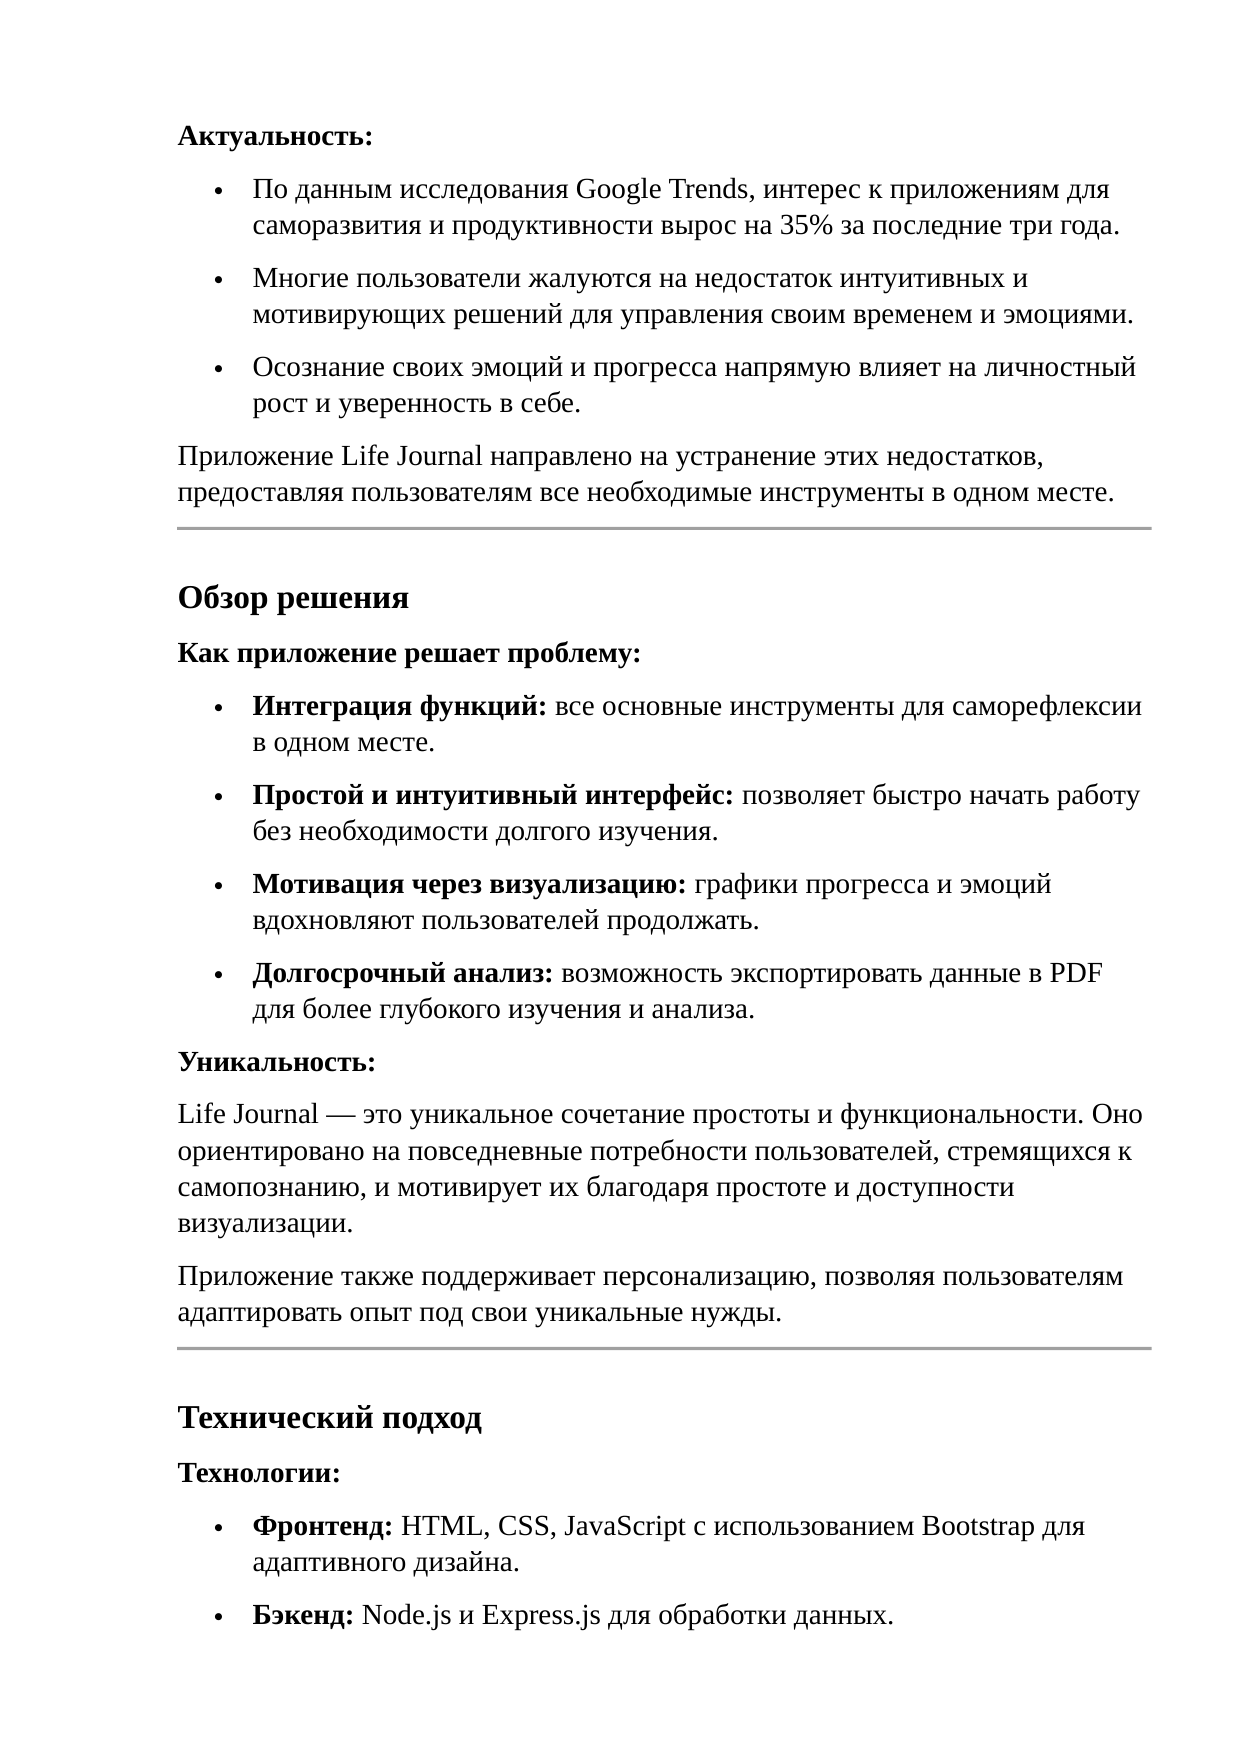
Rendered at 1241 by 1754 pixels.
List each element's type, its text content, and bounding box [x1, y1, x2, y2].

list По данным исследования Google Trends, интерес к приложениям для саморазвития и продуктивности вырос на 35% за последние три года. [215, 171, 1152, 241]
text Приложение Life Journal направлено на устранение этих недостатков, предоставляя пользователям все необходимые инструменты в одном месте. [177, 438, 1152, 507]
text Уникальность: [177, 1044, 1152, 1077]
list Фронтенд: HTML, CSS, JavaScript с использованием Bootstrap для адаптивного дизайна. [215, 1508, 1152, 1578]
text Как приложение решает проблему: [177, 635, 1152, 669]
list Бэкенд: Node.js и Express.js для обработки данных. [215, 1597, 1152, 1631]
text Технический подход [177, 1397, 1152, 1436]
list Осознание своих эмоций и прогресса напрямую влияет на личностный рост и уверенность в себе. [215, 349, 1152, 418]
text Актуальность: [177, 118, 1152, 152]
text Приложение также поддерживает персонализацию, позволяя пользователям адаптировать опыт под свои уникальные нужды. [177, 1258, 1152, 1328]
list Долгосрочный анализ: возможность экспортировать данные в PDF для более глубокого изучения и анализа. [215, 955, 1152, 1024]
list Мотивация через визуализацию: графики прогресса и эмоций вдохновляют пользователей продолжать. [215, 866, 1152, 936]
text Life Journal — это уникальное сочетание простоты и функциональности. Оно ориентировано на повседневные потребности пользователей, стремящихся к самопознанию, и мотивирует их благодаря простоте и доступности визуализации. [177, 1097, 1152, 1239]
text Технологии: [177, 1455, 1152, 1489]
list Интеграция функций: все основные инструменты для саморефлексии в одном месте. [215, 688, 1152, 758]
list Многие пользователи жалуются на недостаток интуитивных и мотивирующих решений для управления своим временем и эмоциями. [215, 260, 1152, 329]
list Простой и интуитивный интерфейс: позволяет быстро начать работу без необходимости долгого изучения. [215, 777, 1152, 847]
text Обзор решения [177, 577, 1152, 616]
